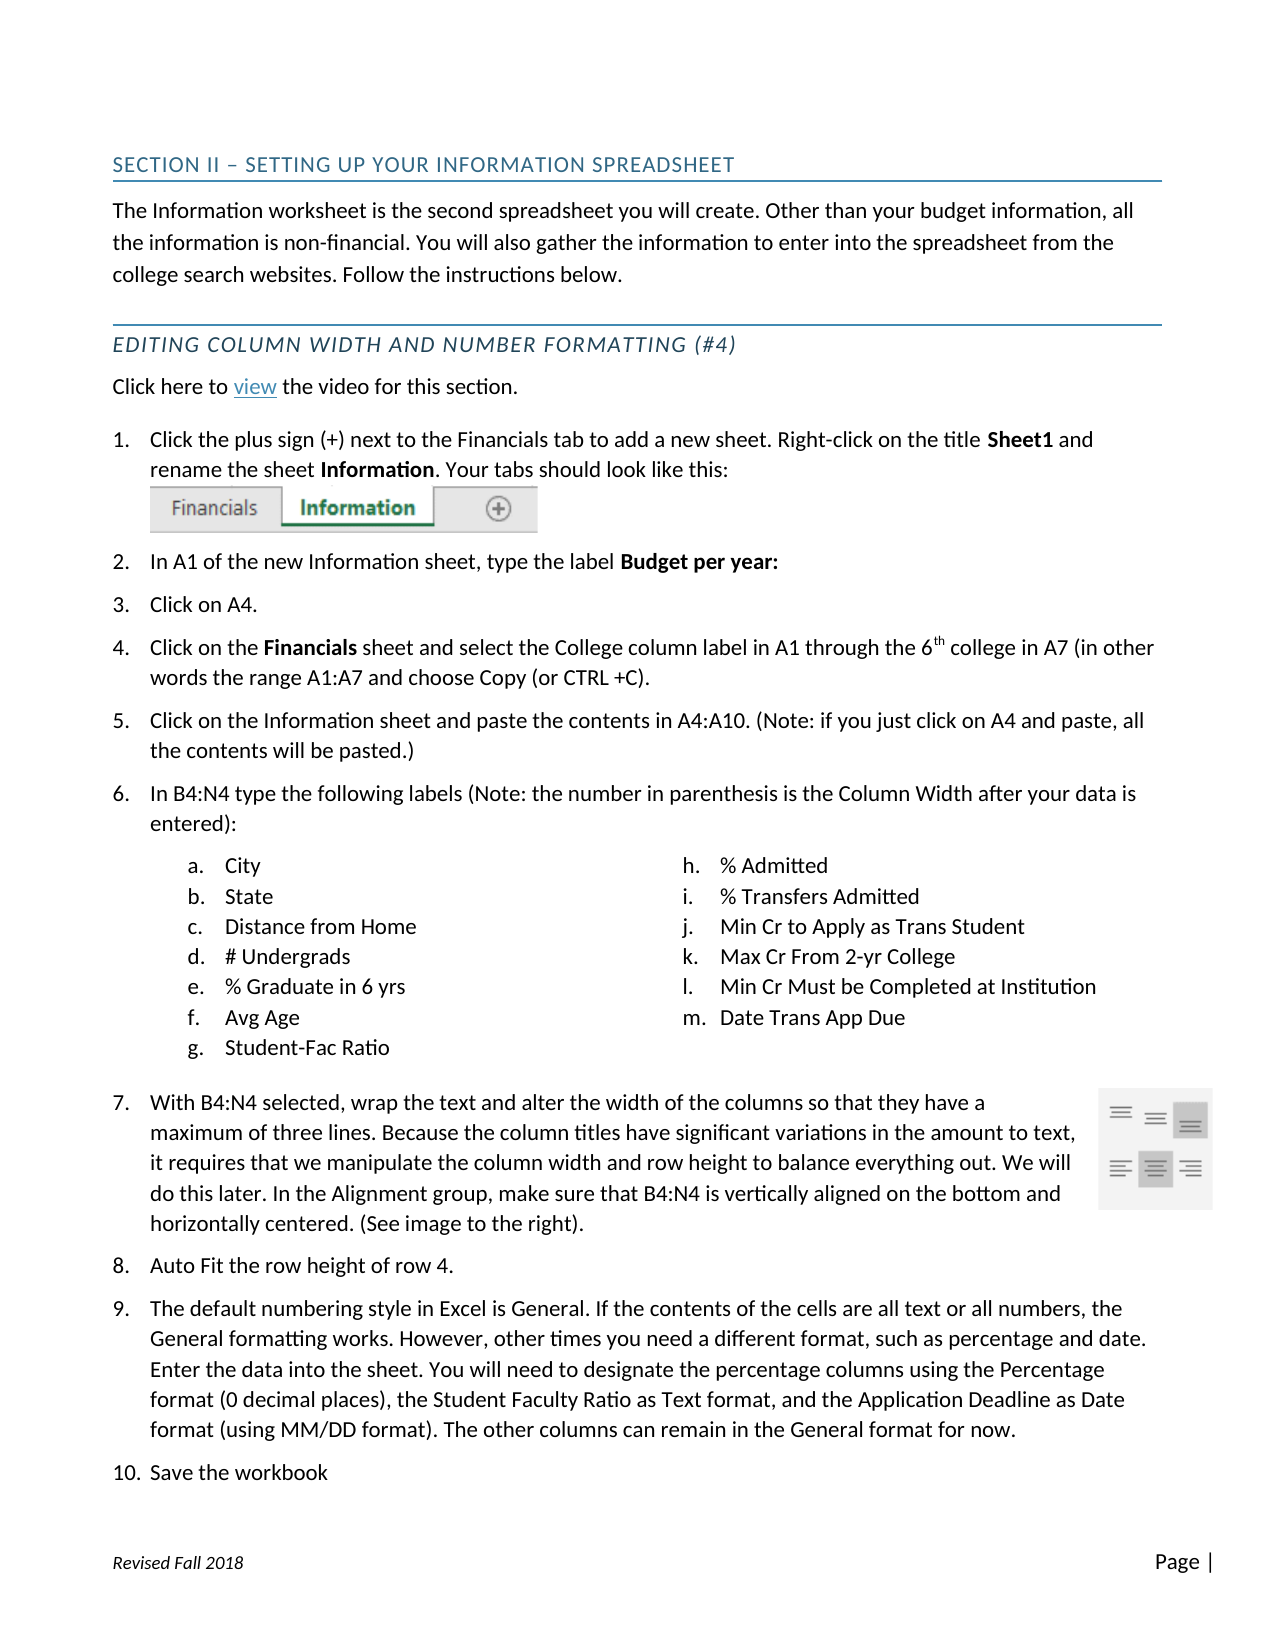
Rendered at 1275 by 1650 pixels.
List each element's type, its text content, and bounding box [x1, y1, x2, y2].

list Min Cr Must be Completed at Institution [682, 972, 1162, 1000]
list In B4:N4 type the following labels (Note: the number in parenthesis is the Column Width after your data is entered): [112, 779, 1162, 837]
list % Transfers Admitted [682, 882, 1162, 910]
list Auto Fit the row height of row 4. [112, 1252, 1162, 1279]
list City [187, 852, 532, 879]
subtitle Section II – Setting up your Information Spreadsheet [112, 150, 1162, 182]
list The default numbering style in Excel is General. If the contents of the cells are all text or all numbers, the General formatting works. However, other times you need a different format, such as percentage and date. Enter the data into the sheet. You will need to designate the percentage columns using the Percentage format (0 decimal places), the Student Faculty Ratio as Text format, and the Application Deadline as Date format (using MM/DD format). The other columns can remain in the General format for now. [112, 1294, 1162, 1443]
list % Admitted [682, 852, 1162, 879]
list With B4:N4 selected, wrap the text and alter the width of the columns so that they have a maximum of three lines. Because the column titles have significant variations in the amount to text, it requires that we manipulate the column width and row height to balance everything out. We will do this later. In the Alignment group, make sure that B4:N4 is vertically aligned on the bottom and horizontally centered. (See image to the right). [112, 1088, 1162, 1237]
subtitle Editing column width and number formatting (#4) [112, 325, 1162, 358]
picture [1096, 1088, 1213, 1208]
list Max Cr From 2-yr College [682, 942, 1162, 970]
list Distance from Home [187, 912, 532, 940]
list Date Trans App Due [682, 1003, 1162, 1031]
picture [150, 485, 538, 533]
list Avg Age [187, 1003, 532, 1031]
list Click on the Information sheet and paste the contents in A4:A10. (Note: if you just click on A4 and paste, all the contents will be pasted.) [112, 706, 1162, 764]
list Click on the Financials sheet and select the College column label in A1 through the 6th college in A7 (in other words the range A1:A7 and choose Copy (or CTRL +C). [112, 633, 1162, 691]
text Click here to view the video for this section. [112, 372, 1162, 400]
list Click on A4. [112, 590, 1162, 618]
list Save the workbook [112, 1458, 1162, 1486]
list Min Cr to Apply as Trans Student [682, 912, 1162, 940]
list State [187, 882, 532, 910]
list In A1 of the new Information sheet, type the label Budget per year: [112, 547, 1162, 575]
list # Undergrads [187, 942, 532, 970]
list Click the plus sign (+) next to the Financials tab to add a new sheet. Right-click on the title Sheet1 and rename the sheet Information. Your tabs should look like this: [112, 425, 1162, 533]
text The Information worksheet is the second spreadsheet you will create. Other than your budget information, all the information is non-financial. You will also gather the information to enter into the spreadsheet from the college search websites. Follow the instructions below. [112, 196, 1162, 289]
list % Graduate in 6 yrs [187, 972, 532, 1000]
list Student-Fac Ratio [187, 1033, 532, 1061]
